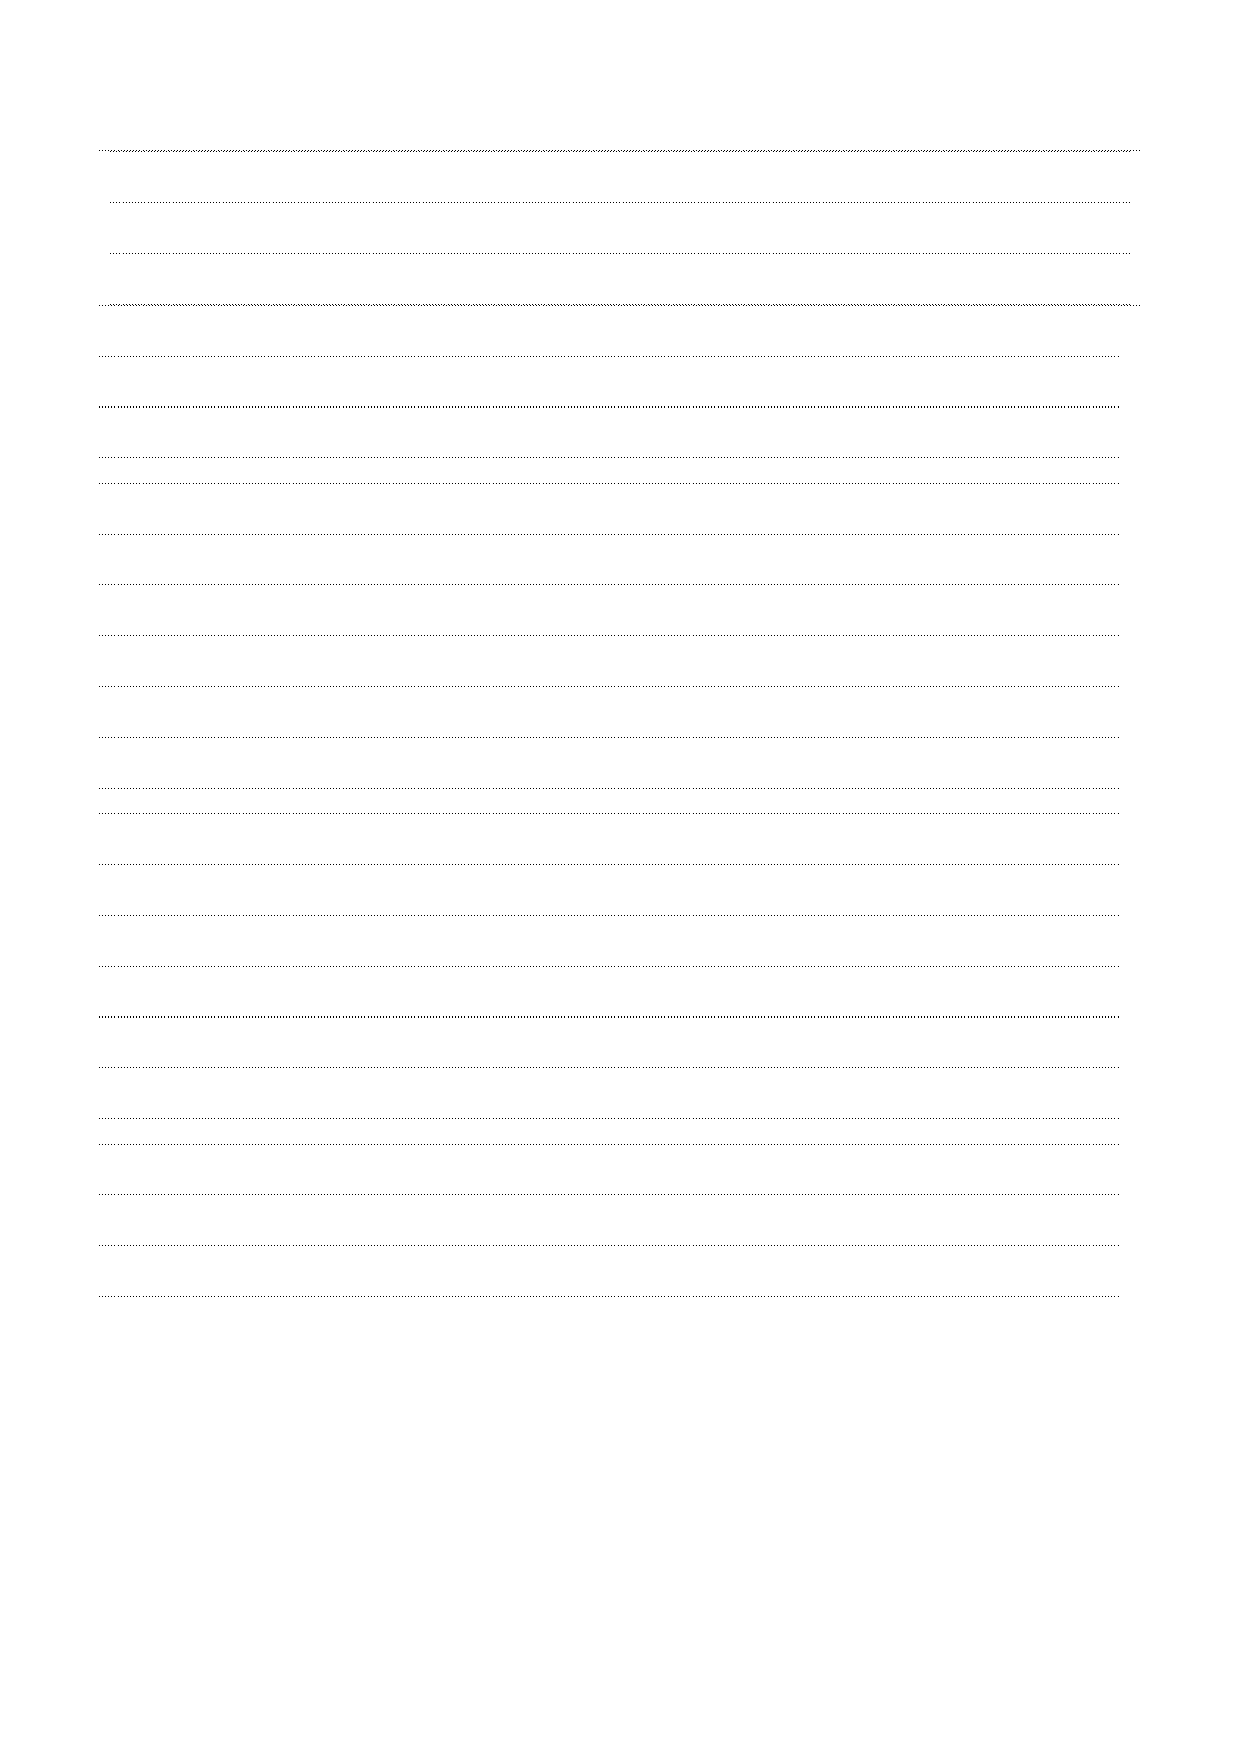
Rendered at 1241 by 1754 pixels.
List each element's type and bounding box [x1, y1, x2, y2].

table_cell [99, 406, 1118, 457]
table_cell [99, 584, 1118, 635]
table_header [99, 483, 1118, 533]
table_cell [99, 305, 1118, 356]
table_cell [99, 864, 1118, 915]
table_cell [99, 635, 1118, 686]
table_cell [99, 1245, 1118, 1296]
table_cell [99, 966, 1118, 1016]
table_cell [99, 686, 1118, 737]
table_cell [99, 1016, 1118, 1067]
table_cell [99, 150, 1140, 305]
table_header [99, 813, 1118, 864]
table_cell [99, 737, 1118, 788]
table_cell [99, 1067, 1118, 1118]
table_cell [99, 1194, 1118, 1245]
table_header [99, 1144, 1118, 1194]
table_cell [99, 534, 1118, 584]
table_cell [99, 356, 1118, 406]
table_cell [99, 915, 1118, 966]
